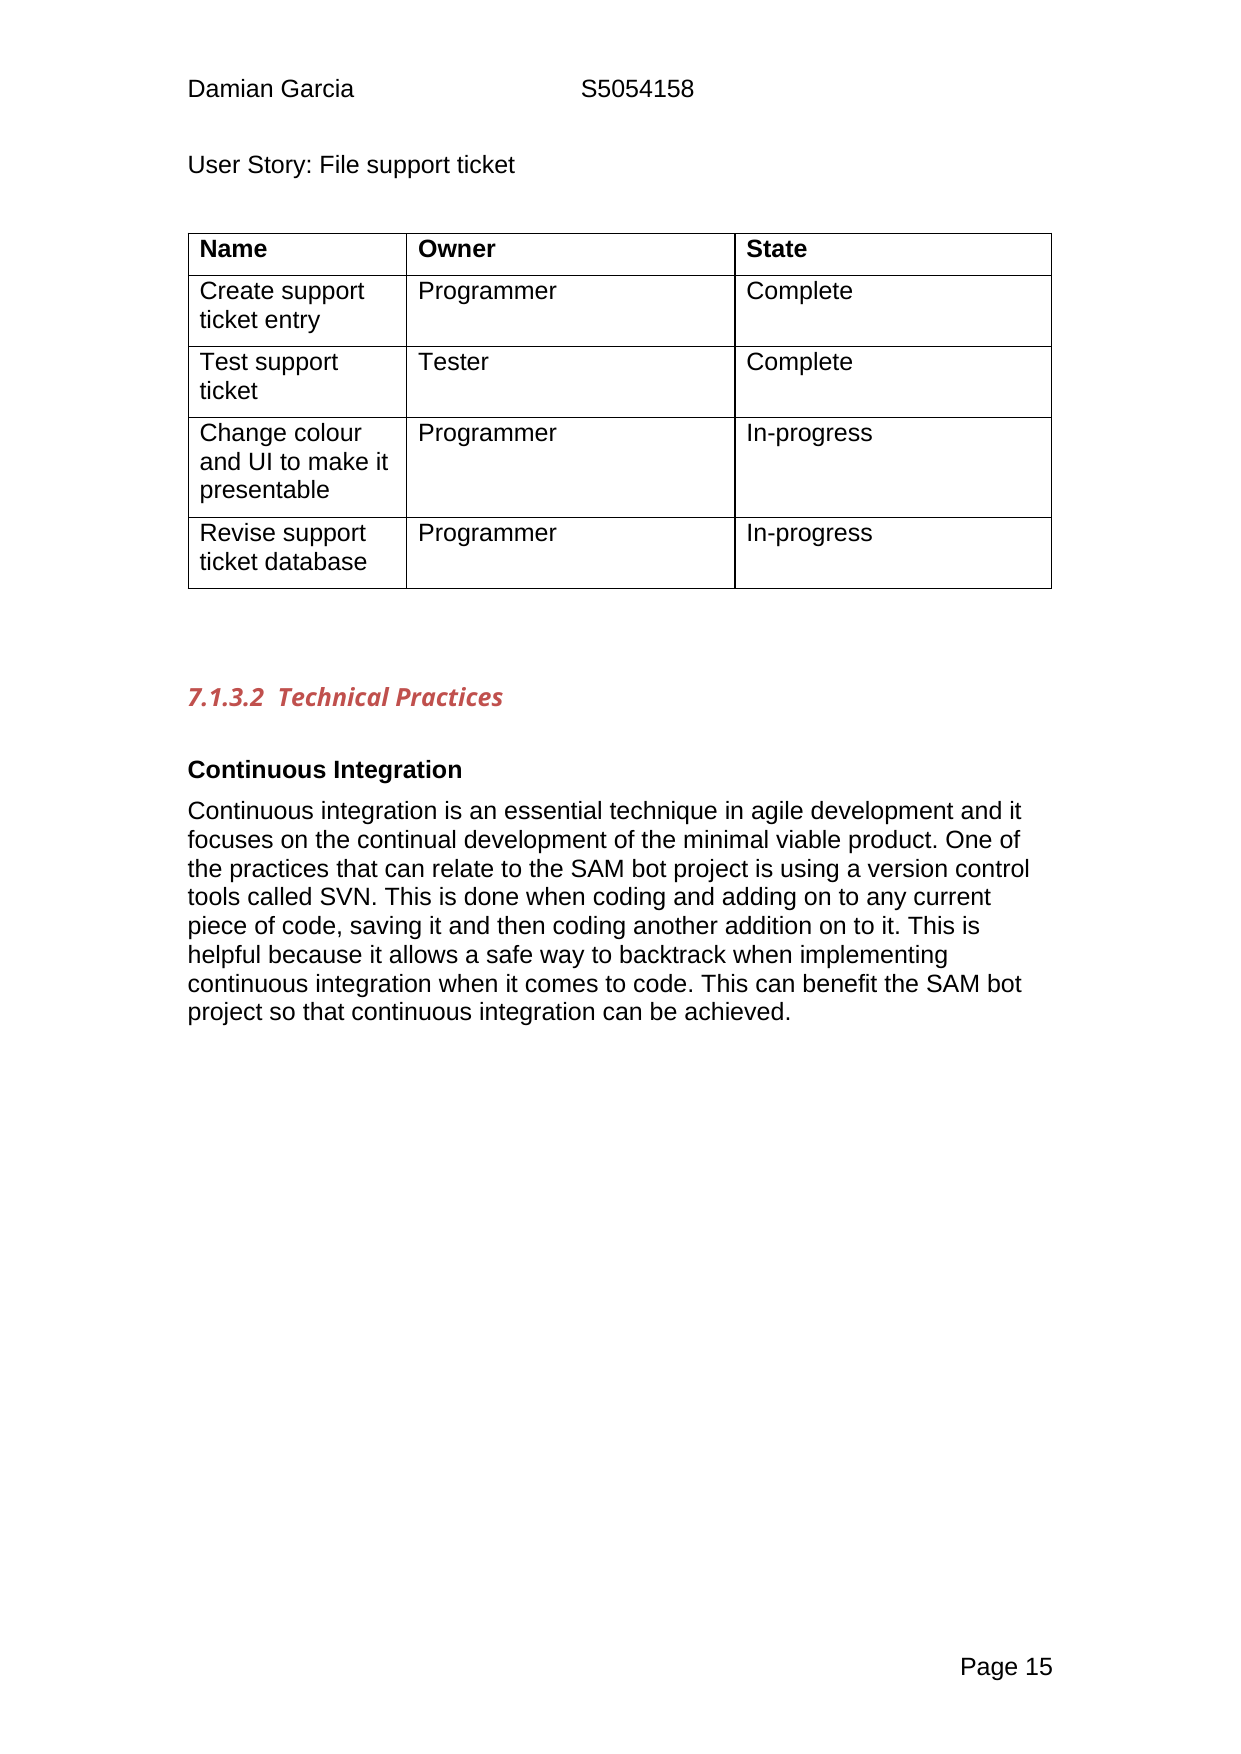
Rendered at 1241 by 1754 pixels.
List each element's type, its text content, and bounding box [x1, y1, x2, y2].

table_cell Tester [407, 347, 734, 417]
table_cell In-progress [736, 518, 1051, 588]
table_cell Programmer [407, 418, 734, 517]
table_cell Change colour and UI to make it presentable [189, 418, 406, 517]
text Continuous integration is an essential technique in agile development and it focuses on the continual development of the minimal viable product. One of the practices that can relate to the SAM bot project is using a version control tools called SVN. This is done when coding and adding on to any current piece of code, saving it and then coding another addition on to it. This is helpful because it allows a safe way to backtrack when implementing continuous integration when it comes to code. This can benefit the SAM bot project so that continuous integration can be achieved. [187, 796, 1053, 1026]
text User Story: File support ticket [187, 150, 1053, 179]
table_cell Test support ticket [189, 347, 406, 417]
table_cell Complete [736, 347, 1051, 417]
table_cell Create support ticket entry [189, 276, 406, 346]
table_cell Revise support ticket database [189, 518, 406, 588]
text Continuous Integration [187, 755, 1053, 784]
table_cell Programmer [407, 518, 734, 588]
subtitle Technical Practices [187, 679, 1053, 714]
table_header Owner [407, 234, 734, 275]
table_cell Complete [736, 276, 1051, 346]
table_cell In-progress [736, 418, 1051, 517]
table_header Name [189, 234, 406, 275]
table_header State [736, 234, 1051, 275]
table_cell Programmer [407, 276, 734, 346]
